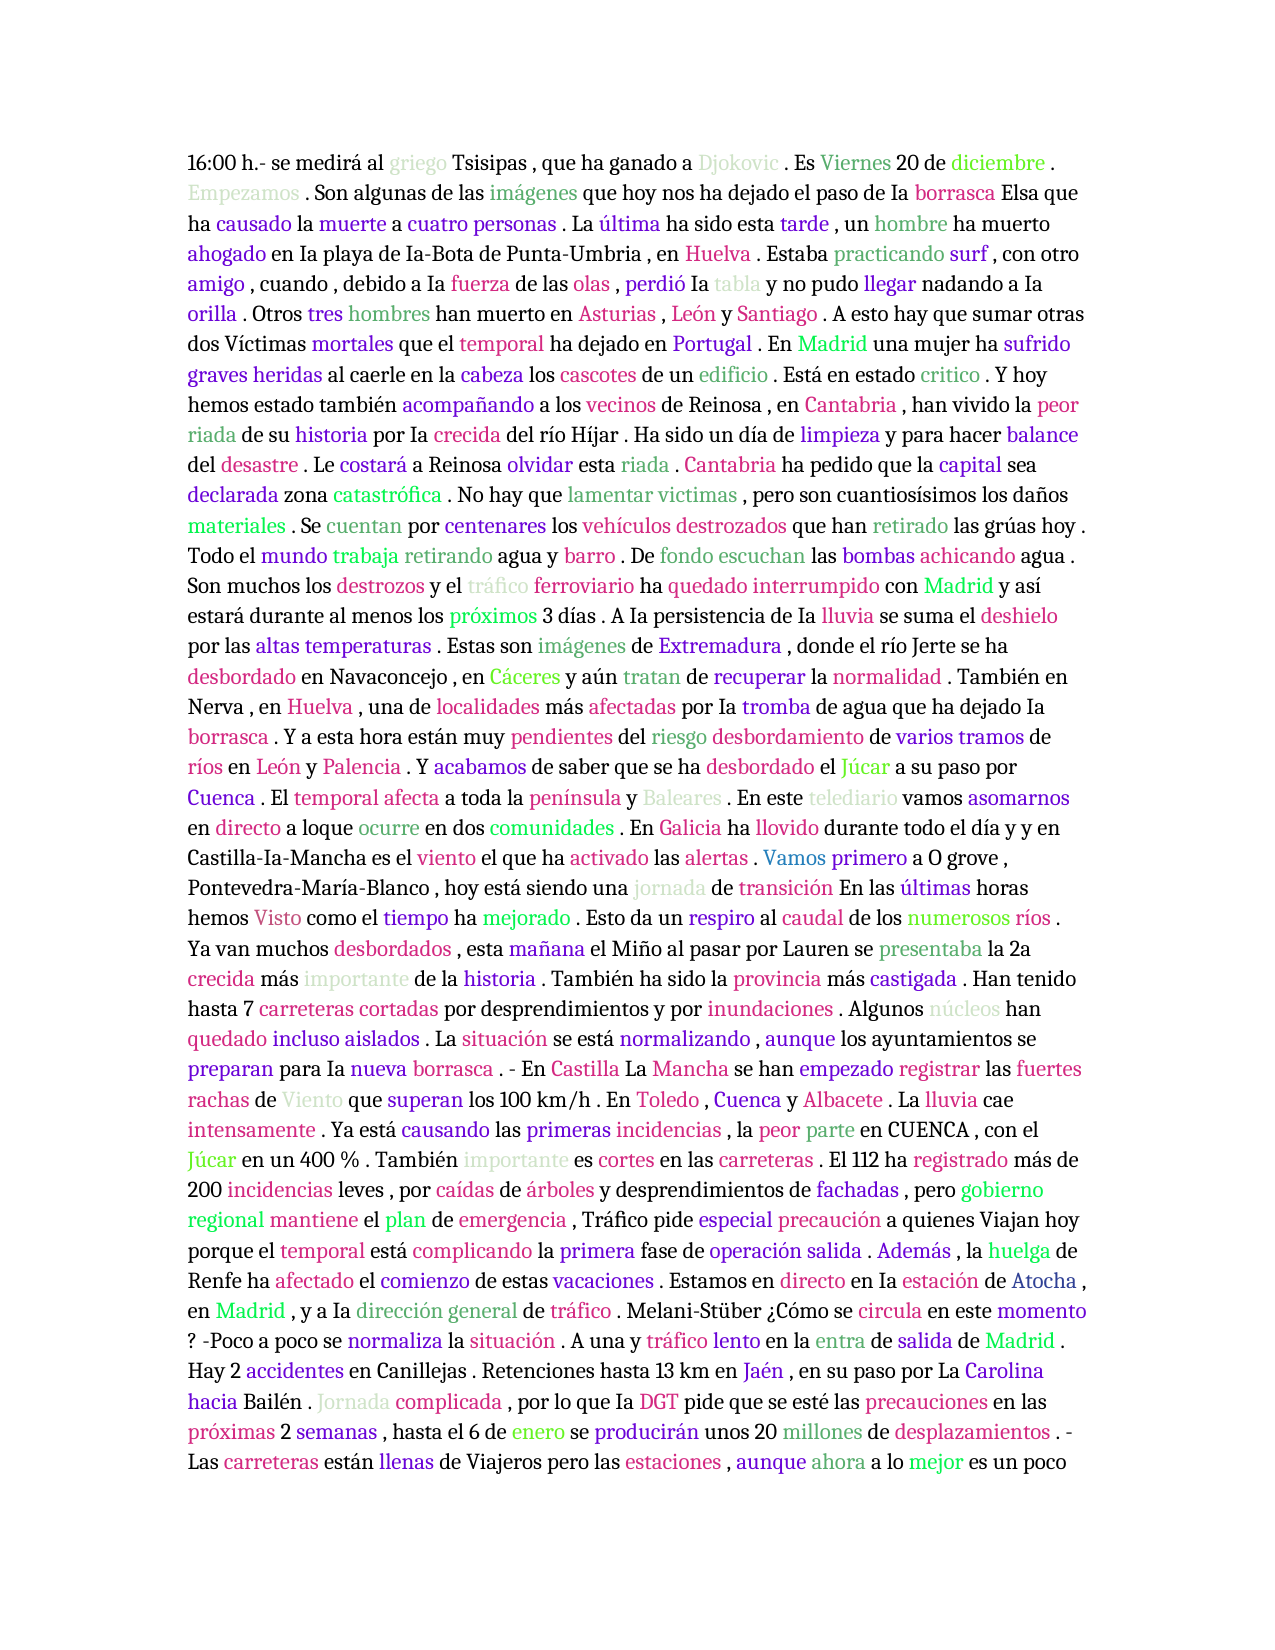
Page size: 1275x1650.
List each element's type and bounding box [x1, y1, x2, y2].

text [187, 150, 1087, 1475]
